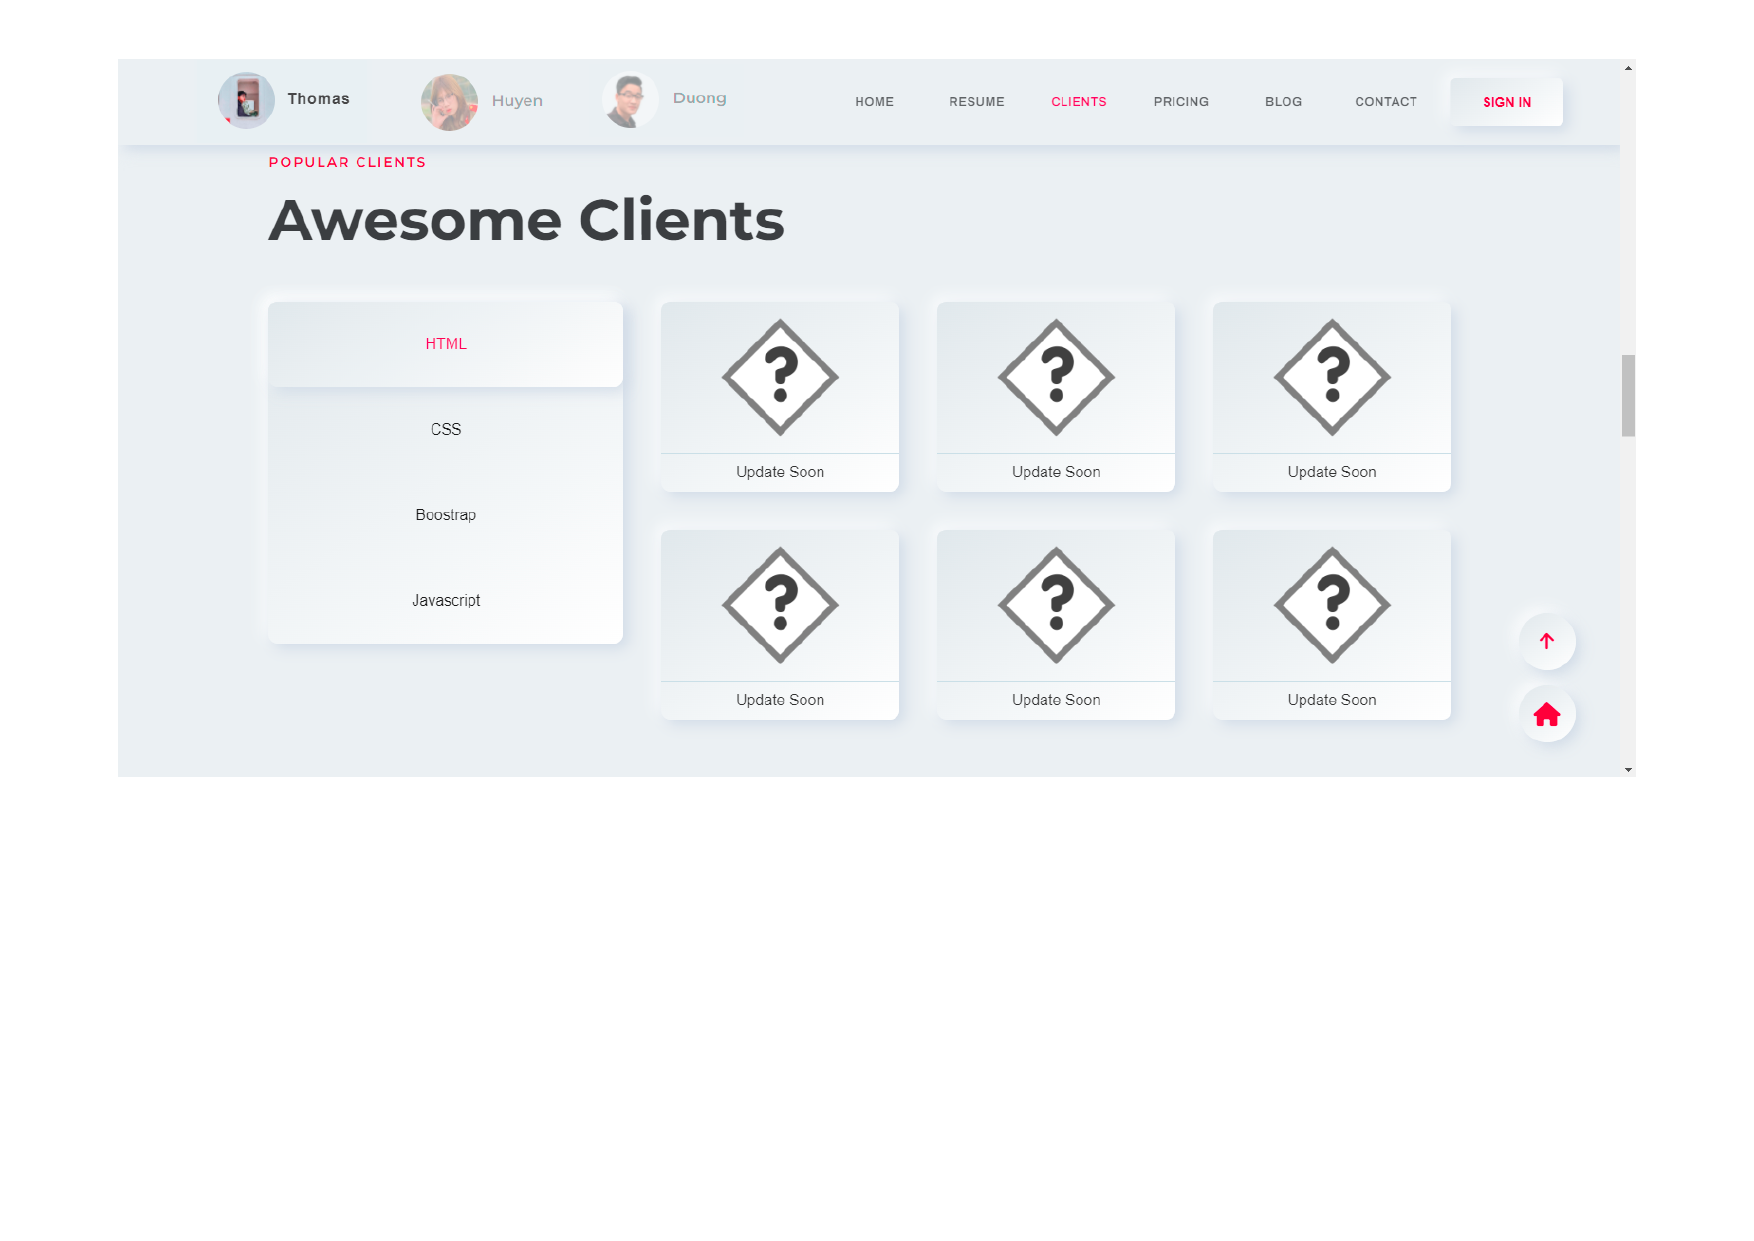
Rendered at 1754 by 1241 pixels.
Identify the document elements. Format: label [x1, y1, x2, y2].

picture [118, 59, 1636, 777]
